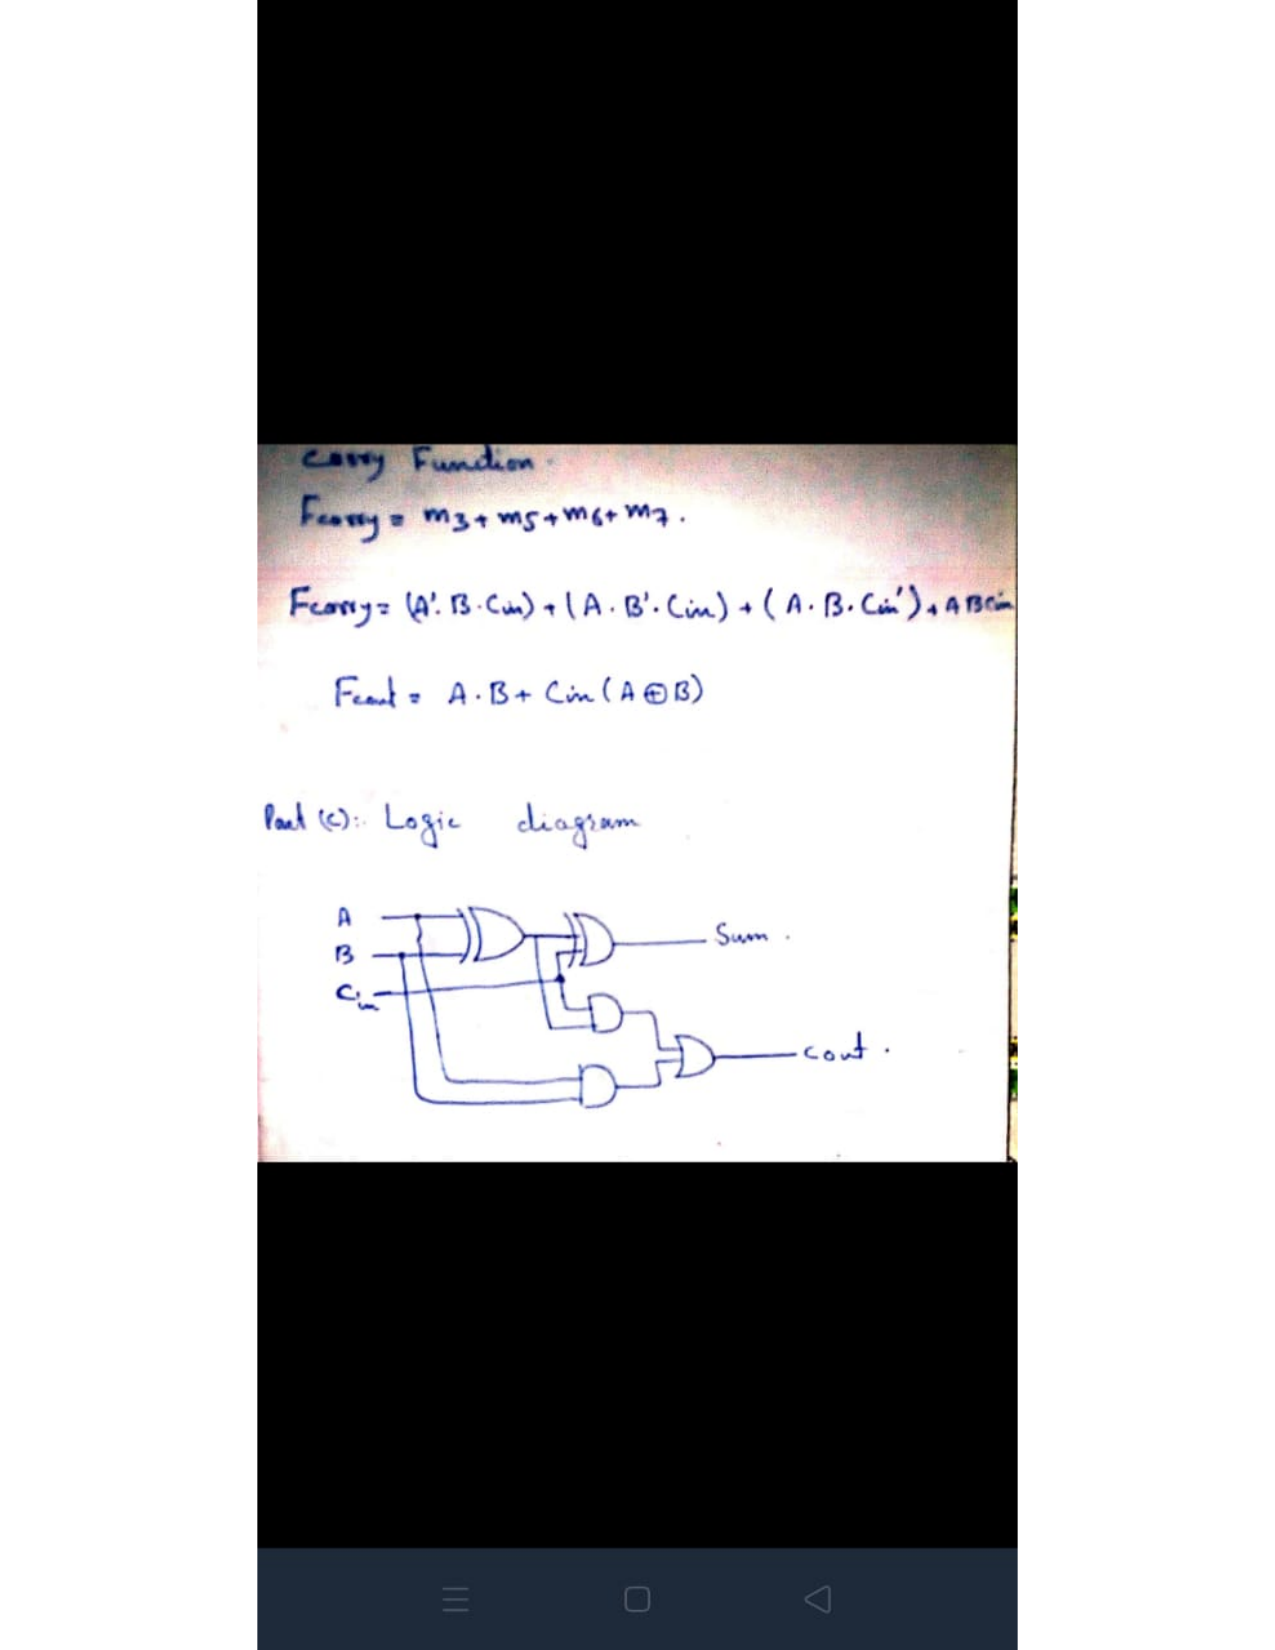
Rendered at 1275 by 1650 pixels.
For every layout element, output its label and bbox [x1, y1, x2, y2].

picture [257, 0, 1018, 1650]
